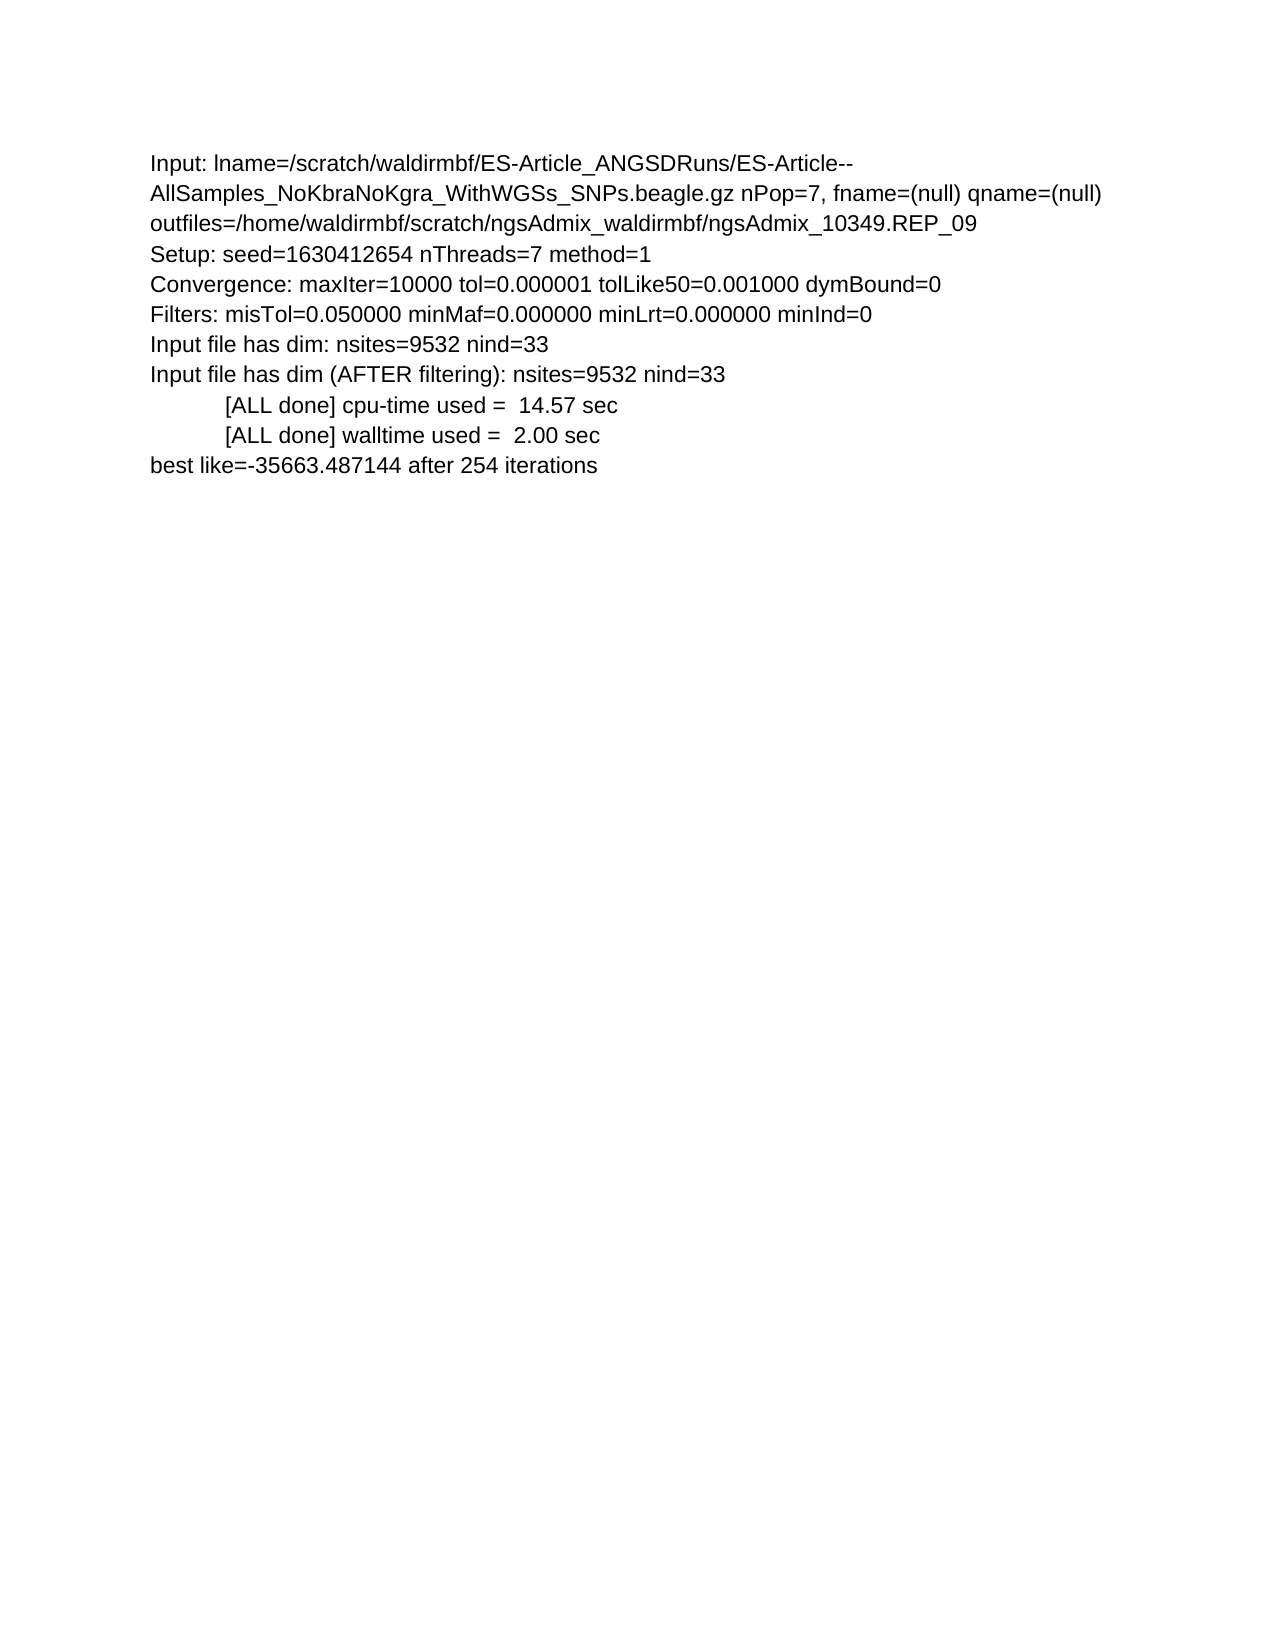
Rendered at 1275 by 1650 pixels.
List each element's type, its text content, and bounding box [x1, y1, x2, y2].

text best like=-35663.487144 after 254 iterations [150, 452, 1125, 478]
text [ALL done] cpu-time used = 14.57 sec [150, 392, 1125, 418]
text Input: lname=/scratch/waldirmbf/ES-Article_ANGSDRuns/ES-Article--AllSamples_NoKbraNoKgra_WithWGSs_SNPs.beagle.gz nPop=7, fname=(null) qname=(null) outfiles=/home/waldirmbf/scratch/ngsAdmix_waldirmbf/ngsAdmix_10349.REP_09 [150, 150, 1125, 237]
text Convergence: maxIter=10000 tol=0.000001 tolLike50=0.001000 dymBound=0 [150, 271, 1125, 297]
text Setup: seed=1630412654 nThreads=7 method=1 [150, 241, 1125, 267]
text Input file has dim (AFTER filtering): nsites=9532 nind=33 [150, 361, 1125, 388]
text Input file has dim: nsites=9532 nind=33 [150, 331, 1125, 358]
text [ALL done] walltime used = 2.00 sec [150, 422, 1125, 448]
text Filters: misTol=0.050000 minMaf=0.000000 minLrt=0.000000 minInd=0 [150, 301, 1125, 327]
